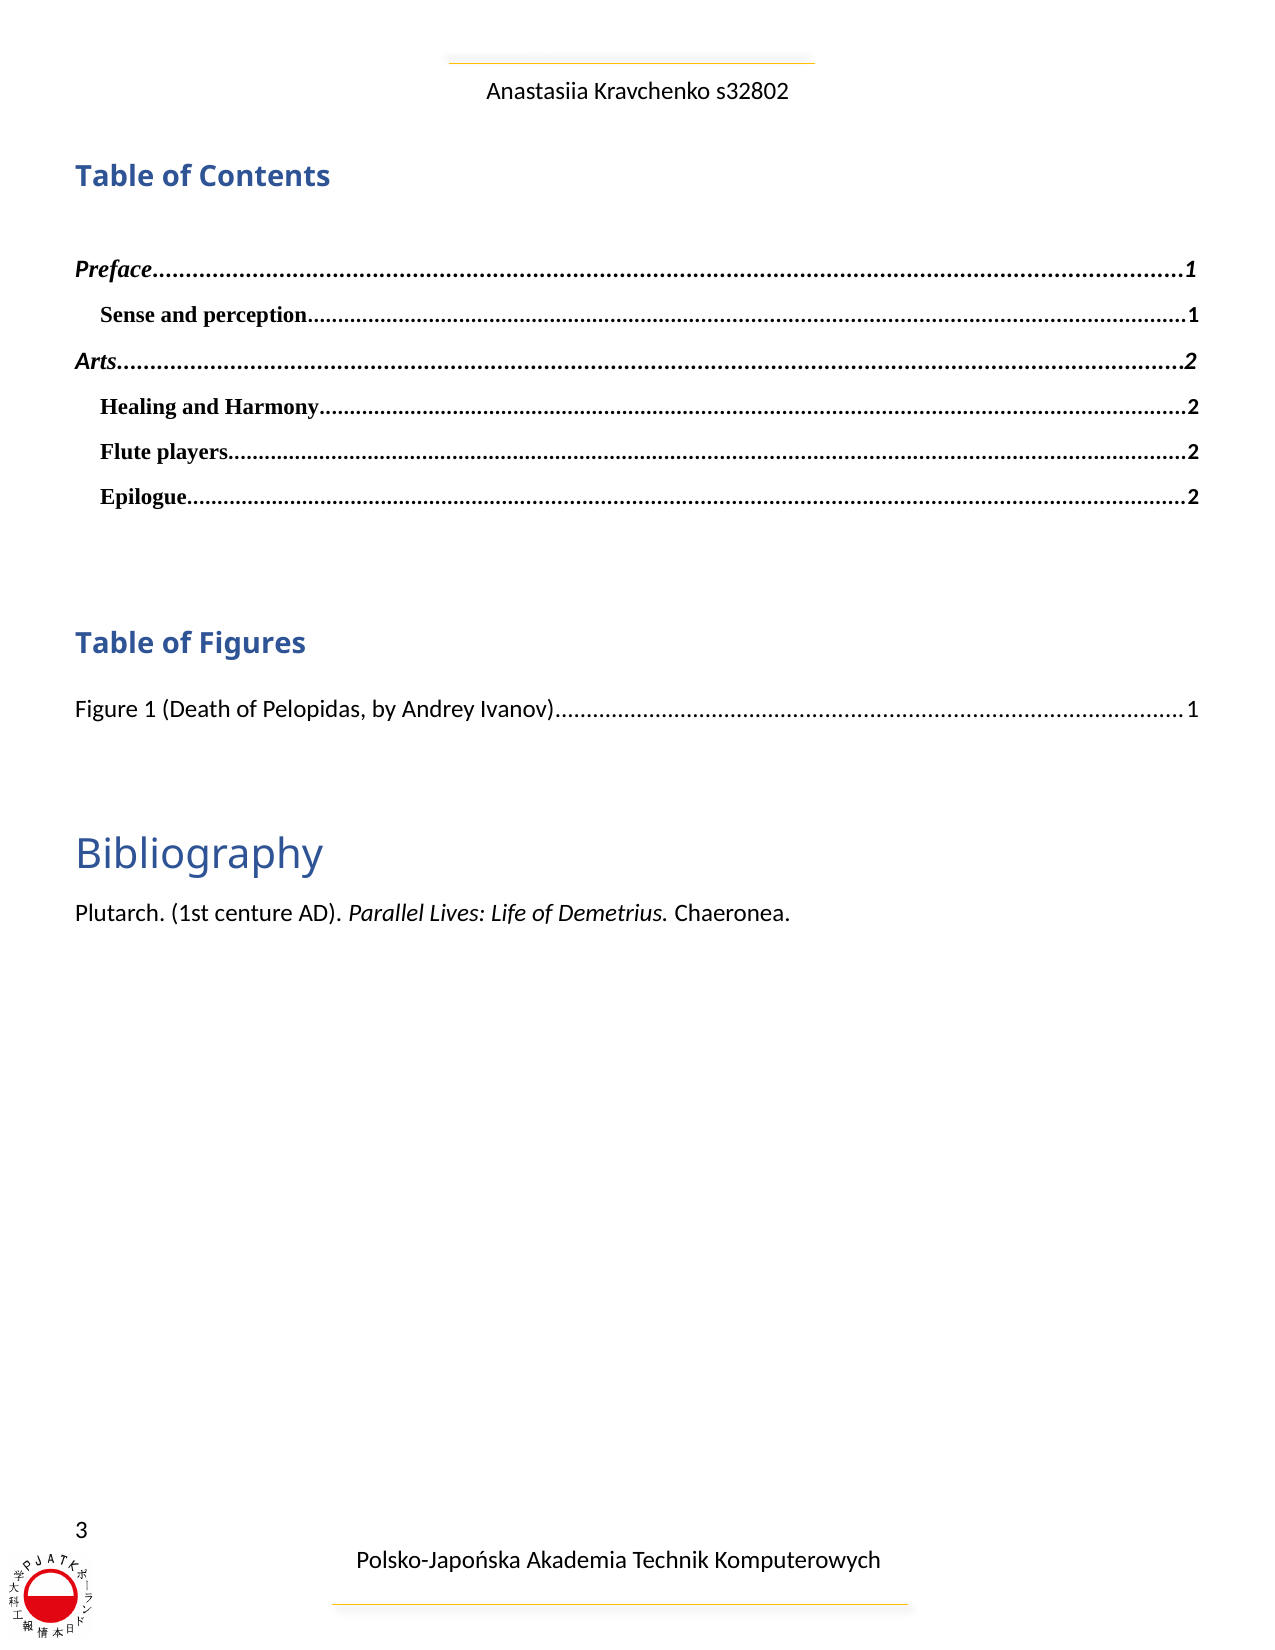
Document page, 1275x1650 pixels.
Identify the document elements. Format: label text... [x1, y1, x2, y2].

picture [8, 1554, 93, 1638]
subtitle Table of Figures [75, 622, 1200, 662]
text Figure 1 (Death of Pelopidas, by Andrey Ivanov) 1 [75, 693, 1200, 723]
